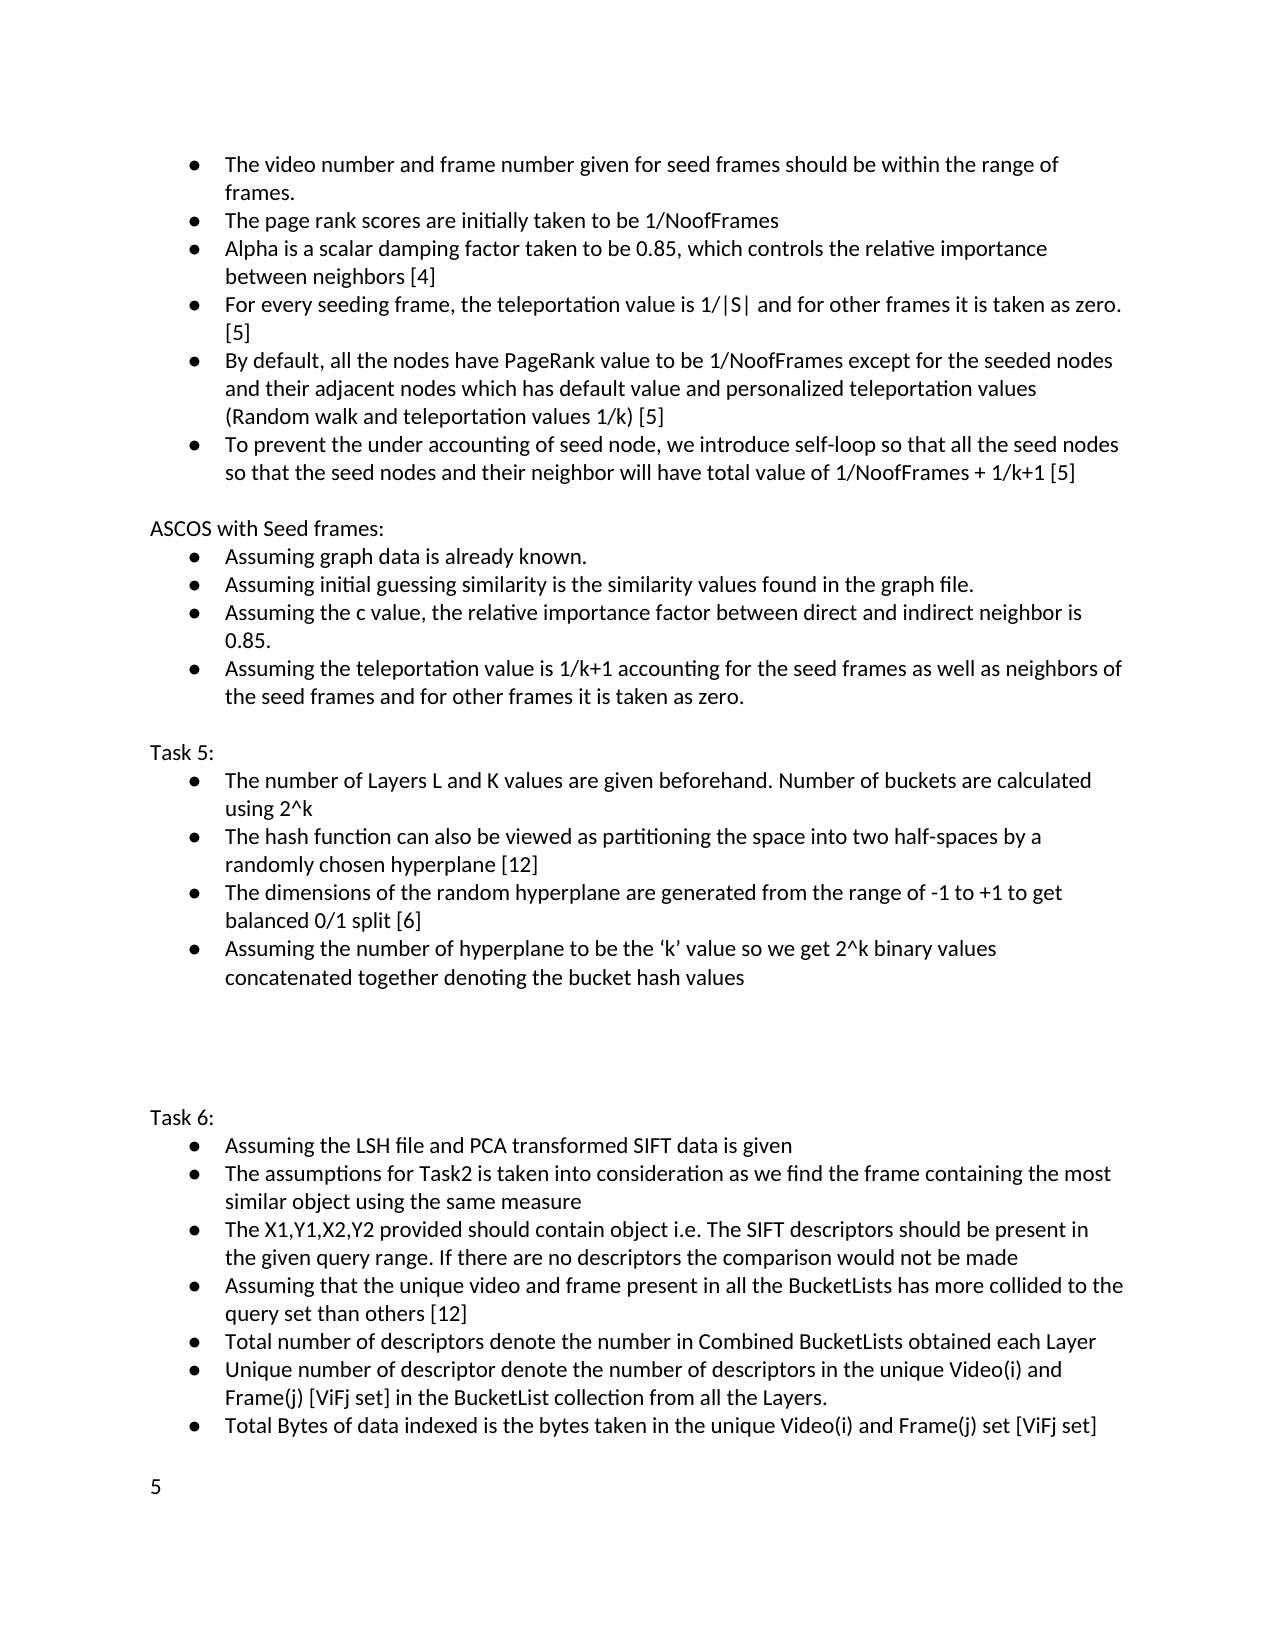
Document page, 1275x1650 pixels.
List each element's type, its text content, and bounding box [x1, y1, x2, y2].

list Assuming the LSH file and PCA transformed SIFT data is given [187, 1131, 1125, 1159]
list Assuming the number of hyperplane to be the ‘k’ value so we get 2^k binary values concatenated together denoting the bucket hash values [187, 934, 1125, 991]
list The number of Layers L and K values are given beforehand. Number of buckets are calculated using 2^k [187, 766, 1125, 822]
list For every seeding frame, the teleportation value is 1/|S| and for other frames it is taken as zero. [5] [187, 290, 1125, 346]
list Assuming the teleportation value is 1/k+1 accounting for the seed frames as well as neighbors of the seed frames and for other frames it is taken as zero. [187, 654, 1125, 710]
list Assuming the c value, the relative importance factor between direct and indirect neighbor is 0.85. [187, 598, 1125, 654]
text ASCOS with Seed frames: [150, 514, 1125, 542]
list The assumptions for Task2 is taken into consideration as we find the frame containing the most similar object using the same measure [187, 1159, 1125, 1215]
list The dimensions of the random hyperplane are generated from the range of -1 to +1 to get balanced 0/1 split [6] [187, 878, 1125, 934]
list Assuming that the unique video and frame present in all the BucketLists has more collided to the query set than others [12] [187, 1271, 1125, 1327]
list Assuming graph data is already known. [187, 542, 1125, 570]
list Assuming initial guessing similarity is the similarity values found in the graph file. [187, 570, 1125, 598]
list By default, all the nodes have PageRank value to be 1/NoofFrames except for the seeded nodes and their adjacent nodes which has default value and personalized teleportation values (Random walk and teleportation values 1/k) [5] [187, 346, 1125, 430]
list Alpha is a scalar damping factor taken to be 0.85, which controls the relative importance between neighbors [4] [187, 234, 1125, 290]
list Unique number of descriptor denote the number of descriptors in the unique Video(i) and Frame(j) [ViFj set] in the BucketList collection from all the Layers. [187, 1355, 1125, 1411]
list Total number of descriptors denote the number in Combined BucketLists obtained each Layer [187, 1327, 1125, 1355]
list The X1,Y1,X2,Y2 provided should contain object i.e. The SIFT descriptors should be present in the given query range. If there are no descriptors the comparison would not be made [187, 1215, 1125, 1271]
list The page rank scores are initially taken to be 1/NoofFrames [187, 206, 1125, 234]
list Total Bytes of data indexed is the bytes taken in the unique Video(i) and Frame(j) set [ViFj set] [187, 1411, 1125, 1439]
list The video number and frame number given for seed frames should be within the range of frames. [187, 150, 1125, 206]
list To prevent the under accounting of seed node, we introduce self-loop so that all the seed nodes so that the seed nodes and their neighbor will have total value of 1/NoofFrames + 1/k+1 [5] [187, 430, 1125, 486]
text Task 6: [150, 1103, 1125, 1131]
list The hash function can also be viewed as partitioning the space into two half-spaces by a randomly chosen hyperplane [12] [187, 822, 1125, 878]
text Task 5: [150, 738, 1125, 766]
